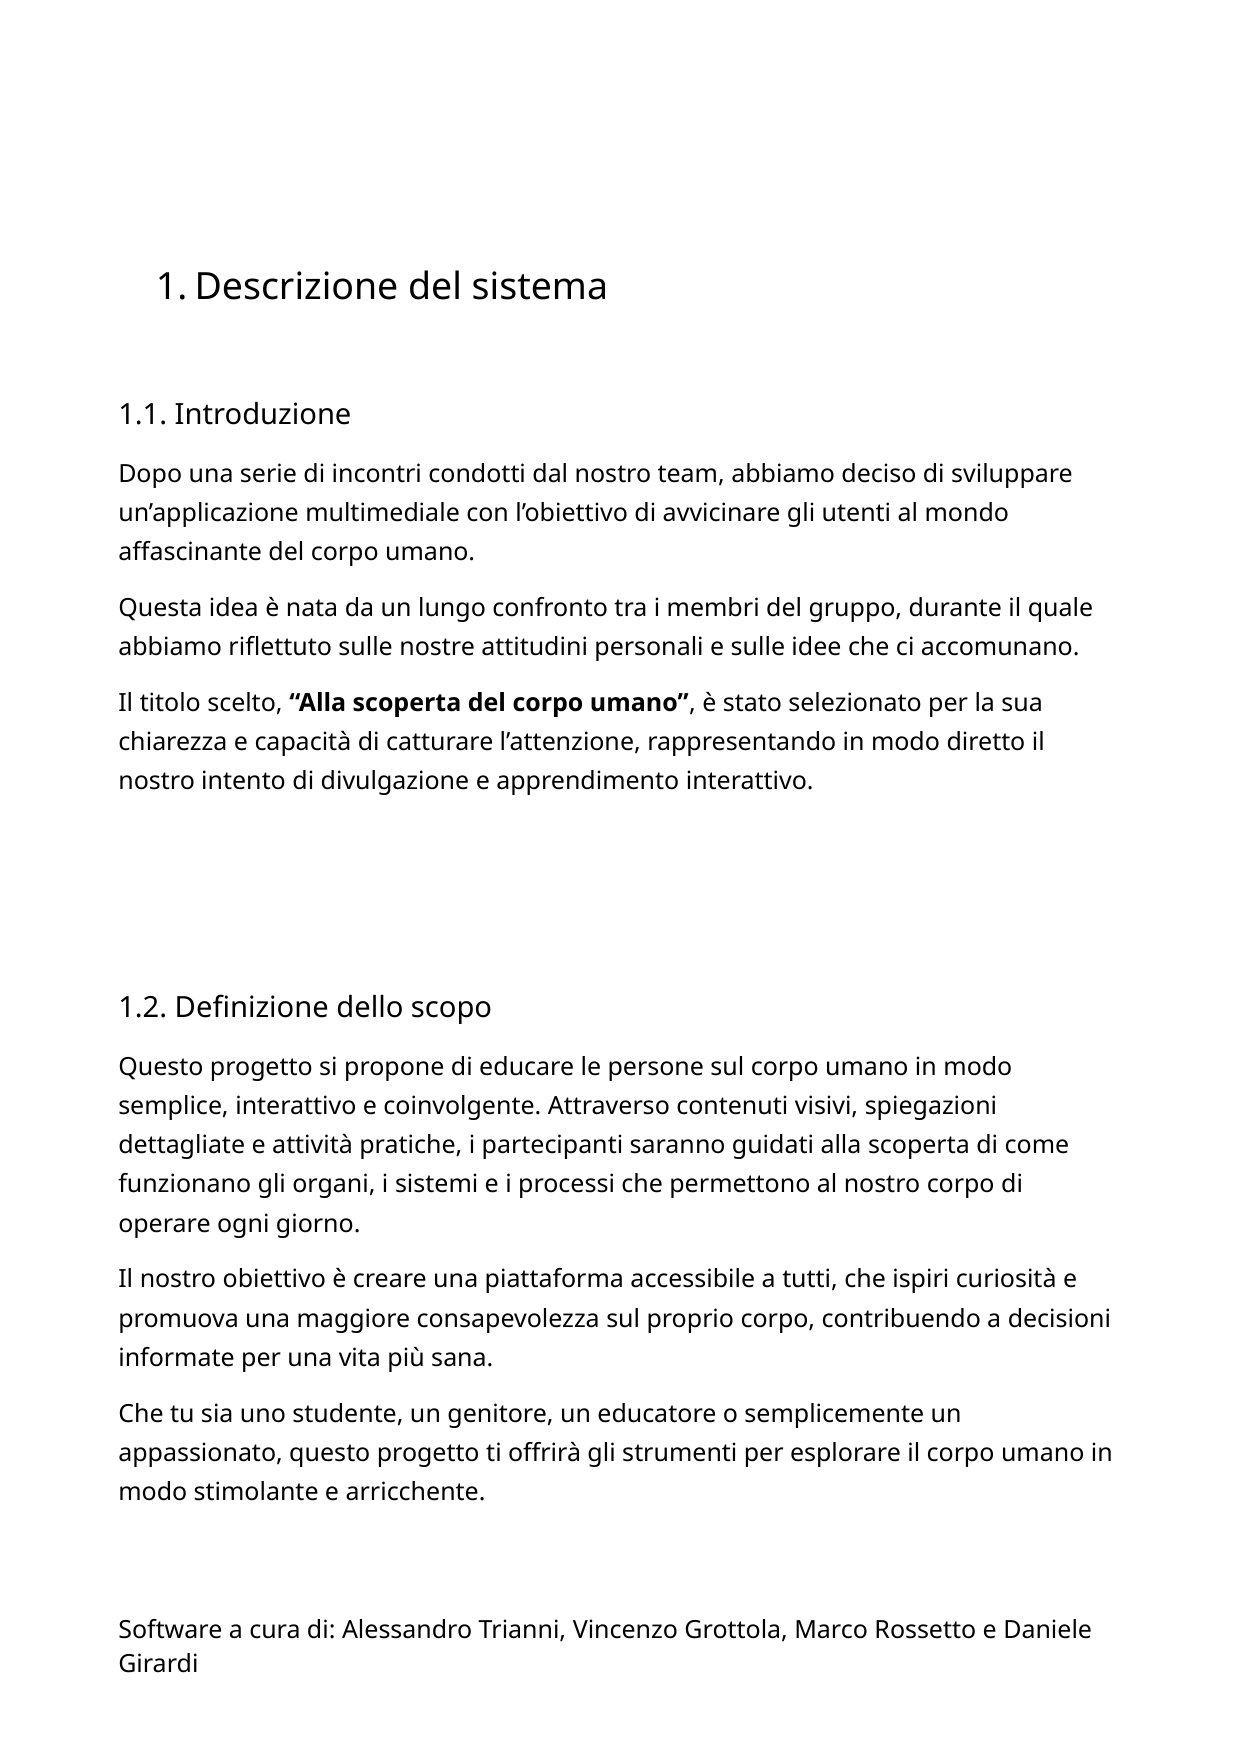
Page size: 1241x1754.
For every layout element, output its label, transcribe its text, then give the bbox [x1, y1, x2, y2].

text Che tu sia uno studente, un genitore, un educatore o semplicemente un appassionato, questo progetto ti offrirà gli strumenti per esplorare il corpo umano in modo stimolante e arricchente. [118, 1395, 1122, 1508]
text 1.2. Definizione dello scopo [118, 986, 1122, 1026]
text 1.1. Introduzione [118, 393, 1122, 433]
text Questa idea è nata da un lungo confronto tra i membri del gruppo, durante il quale abbiamo riflettuto sulle nostre attitudini personali e sulle idee che ci accomunano. [118, 590, 1122, 663]
text Dopo una serie di incontri condotti dal nostro team, abbiamo deciso di sviluppare un’applicazione multimediale con l’obiettivo di avvicinare gli utenti al mondo affascinante del corpo umano. [118, 456, 1122, 568]
list Descrizione del sistema [156, 259, 1122, 310]
text Questo progetto si propone di educare le persone sul corpo umano in modo semplice, interattivo e coinvolgente. Attraverso contenuti visivi, spiegazioni dettagliate e attività pratiche, i partecipanti saranno guidati alla scoperta di come funzionano gli organi, i sistemi e i processi che permettono al nostro corpo di operare ogni giorno. [118, 1049, 1122, 1239]
text Il nostro obiettivo è creare una piattaforma accessibile a tutti, che ispiri curiosità e promuova una maggiore consapevolezza sul proprio corpo, contribuendo a decisioni informate per una vita più sana. [118, 1261, 1122, 1373]
text Il titolo scelto, “Alla scoperta del corpo umano”, è stato selezionato per la sua chiarezza e capacità di catturare l’attenzione, rappresentando in modo diretto il nostro intento di divulgazione e apprendimento interattivo. [118, 685, 1122, 797]
